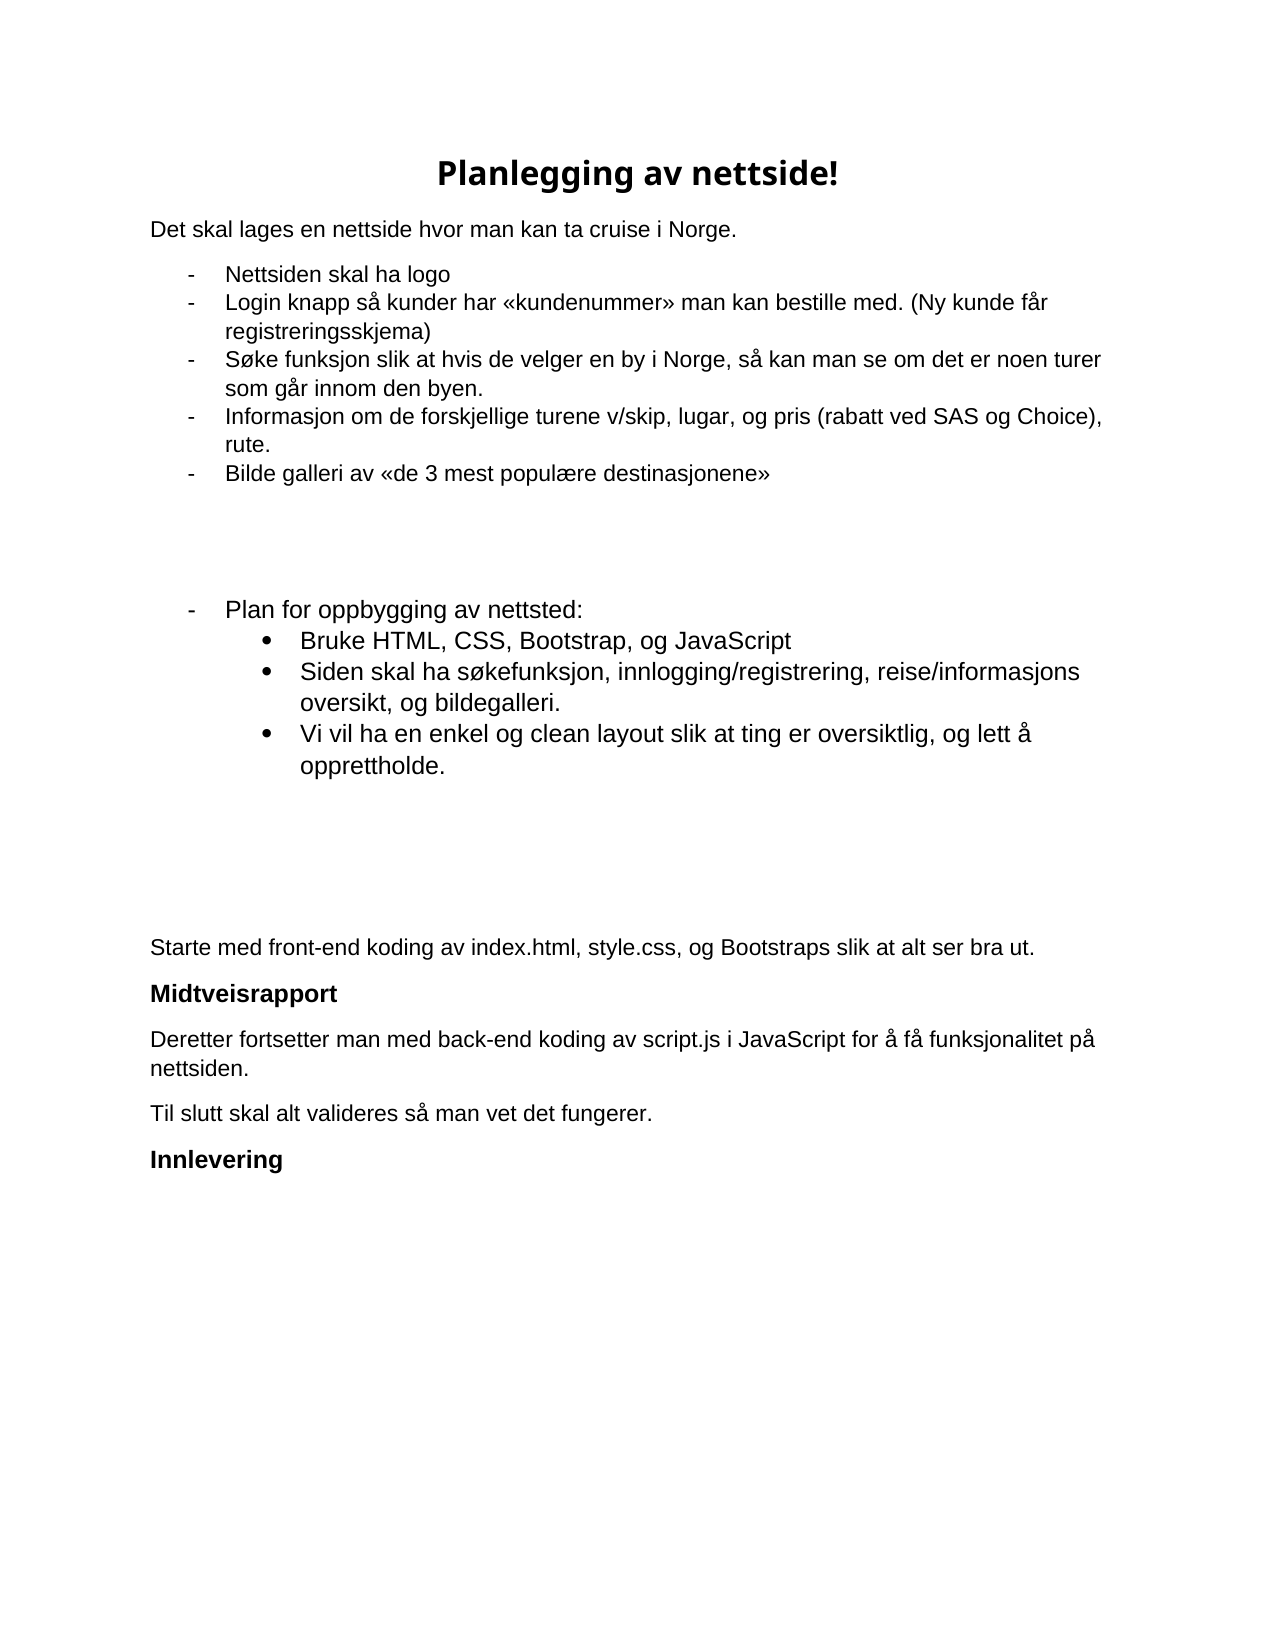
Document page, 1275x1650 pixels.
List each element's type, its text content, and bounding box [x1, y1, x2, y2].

list Søke funksjon slik at hvis de velger en by i Norge, så kan man se om det er noen turer som går innom den byen. [187, 346, 1125, 401]
text Planlegging av nettside! [150, 150, 1125, 195]
text Innlevering [150, 1145, 1125, 1174]
list Plan for oppbygging av nettsted: [187, 595, 1125, 624]
list Nettsiden skal ha logo [187, 261, 1125, 287]
text Det skal lages en nettside hvor man kan ta cruise i Norge. [150, 216, 1125, 242]
text Midtveisrapport [150, 979, 1125, 1007]
text Til slutt skal alt valideres så man vet det fungerer. [150, 1100, 1125, 1126]
list Bilde galleri av «de 3 mest populære destinasjonene» [187, 460, 1125, 486]
text Starte med front-end koding av index.html, style.css, og Bootstraps slik at alt ser bra ut. [150, 934, 1125, 960]
list Vi vil ha en enkel og clean layout slik at ting er oversiktlig, og lett å opprettholde. [262, 719, 1125, 779]
list Login knapp så kunder har «kundenummer» man kan bestille med. (Ny kunde får registreringsskjema) [187, 289, 1125, 344]
list Informasjon om de forskjellige turene v/skip, lugar, og pris (rabatt ved SAS og Choice), rute. [187, 403, 1125, 458]
list Siden skal ha søkefunksjon, innlogging/registrering, reise/informasjons oversikt, og bildegalleri. [262, 657, 1125, 717]
list Bruke HTML, CSS, Bootstrap, og JavaScript [262, 626, 1125, 655]
text Deretter fortsetter man med back-end koding av script.js i JavaScript for å få funksjonalitet på nettsiden. [150, 1026, 1125, 1081]
